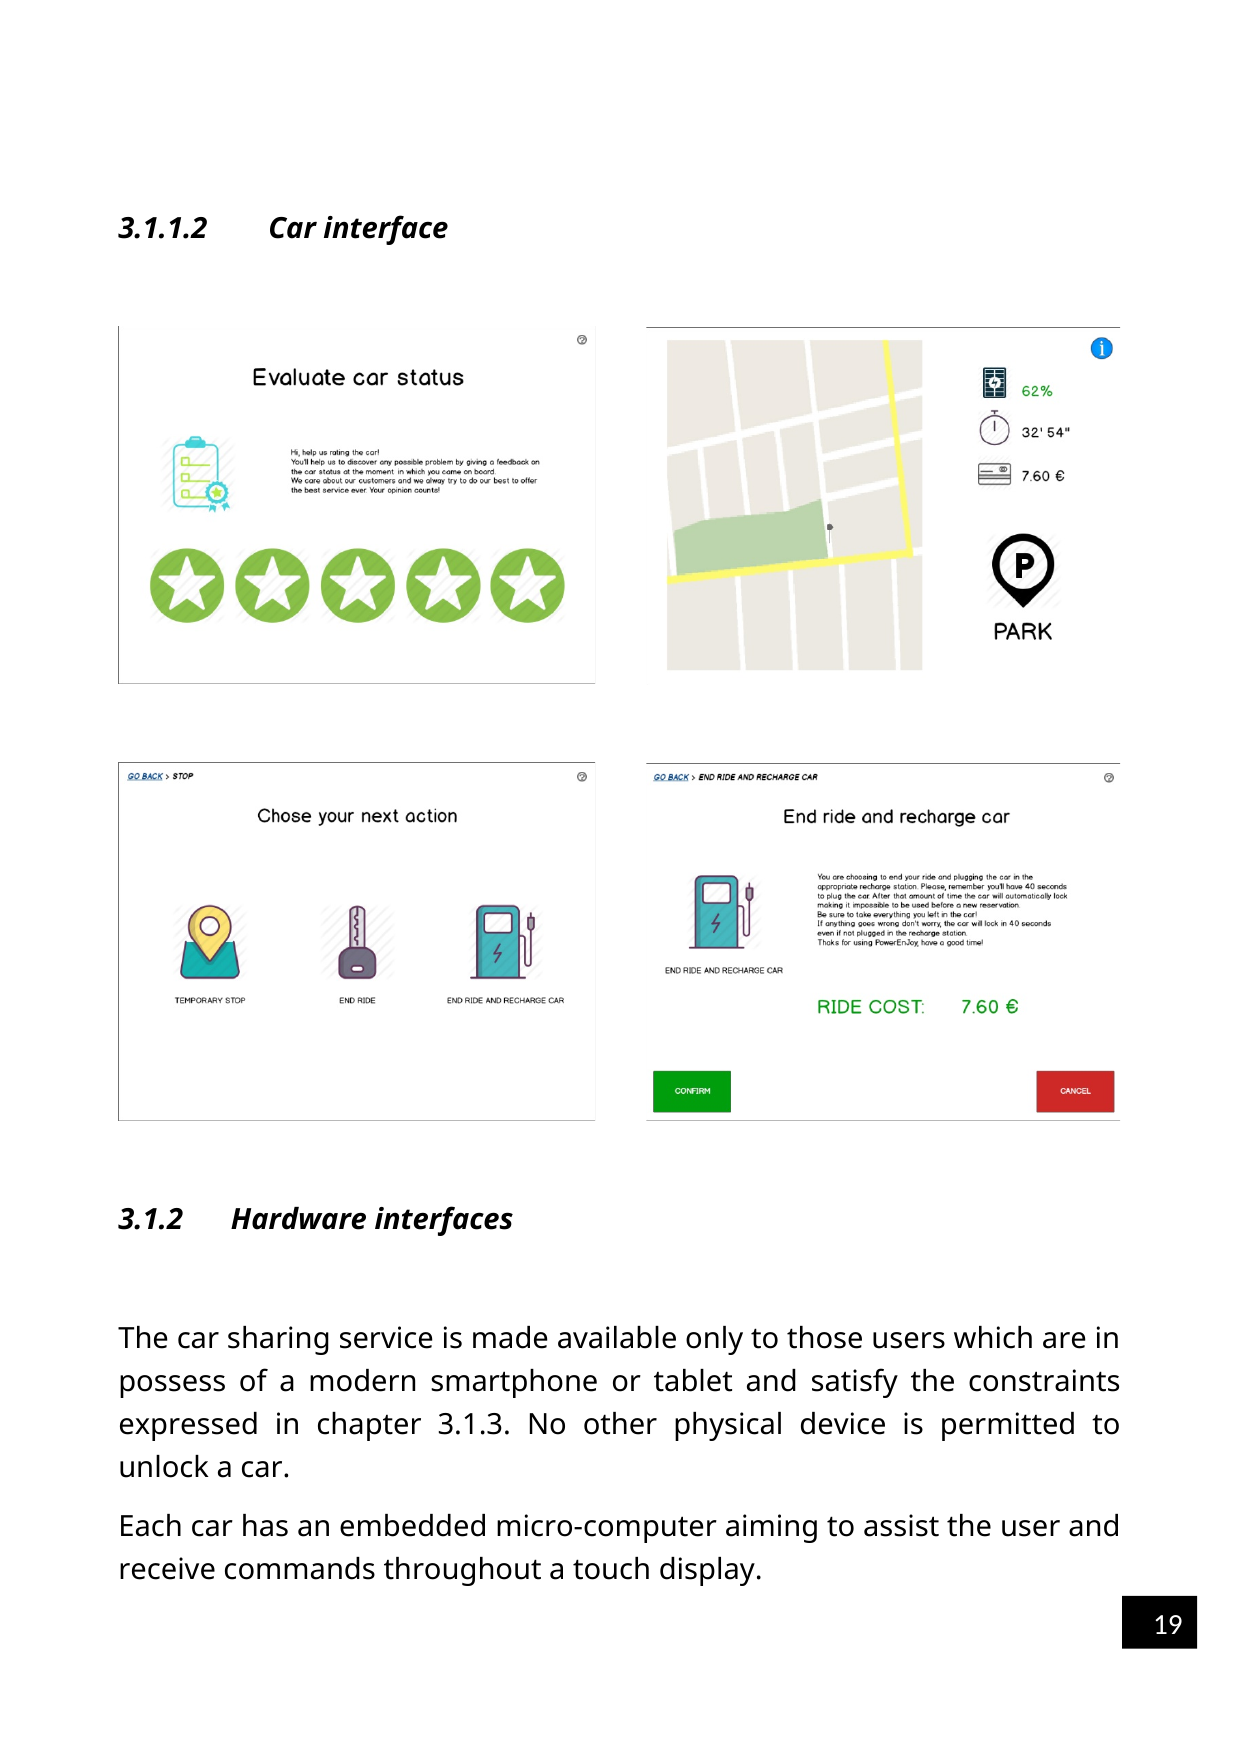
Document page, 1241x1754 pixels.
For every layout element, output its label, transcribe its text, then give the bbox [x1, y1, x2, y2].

picture [645, 327, 1120, 684]
picture [118, 762, 596, 1121]
list Car interface [118, 207, 1122, 247]
picture [645, 763, 1120, 1119]
text The car sharing service is made available only to those users which are in possess of a modern smartphone or tablet and satisfy the constraints expressed in chapter 3.1.3. No other physical device is permitted to unlock a car. [118, 1317, 1122, 1486]
list Hardware interfaces [118, 1198, 1122, 1238]
picture [118, 326, 596, 684]
text Each car has an embedded micro-computer aiming to assist the user and receive commands throughout a touch display. [118, 1505, 1122, 1588]
